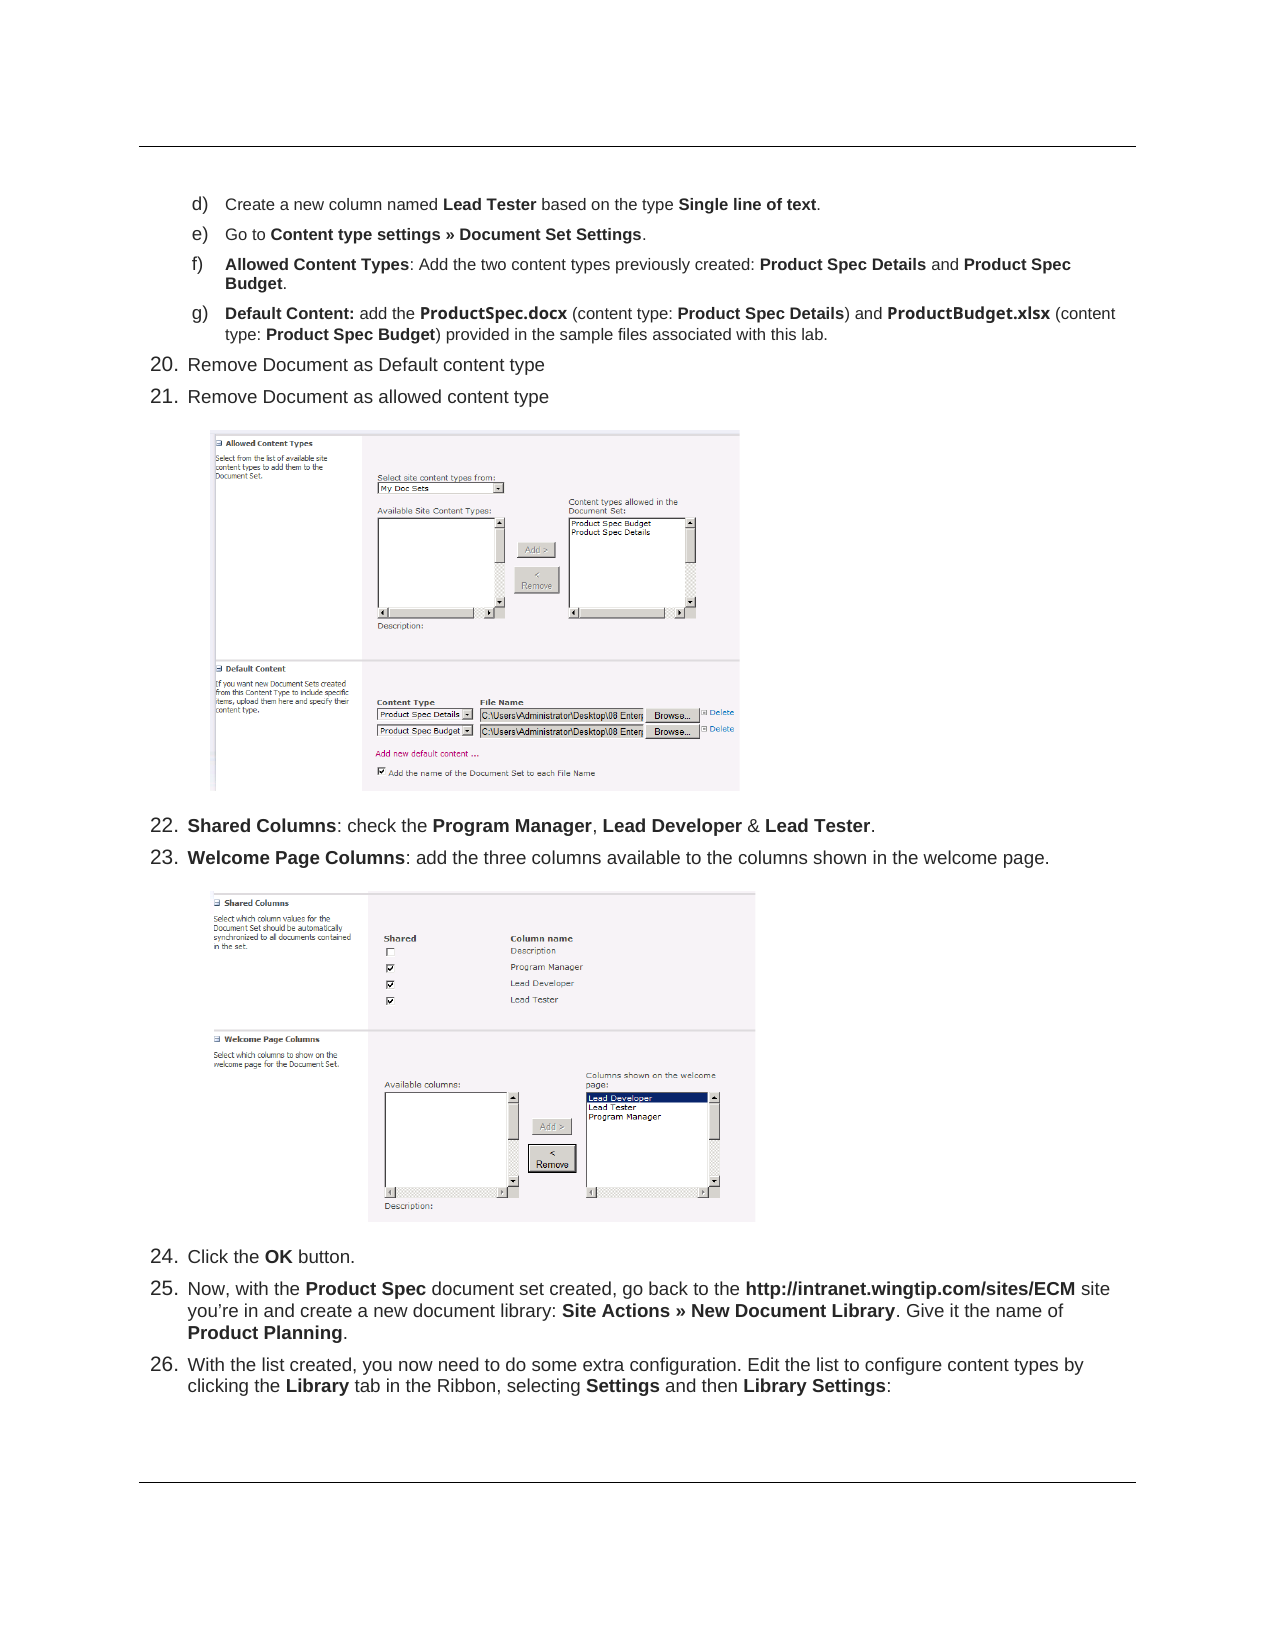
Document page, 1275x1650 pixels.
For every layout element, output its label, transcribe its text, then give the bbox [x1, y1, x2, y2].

text With the list created, you now need to do some extra configuration. Edit the list to configure content types by clicking the Library tab in the Ribbon, selecting Settings and then Library Settings: [150, 1351, 1125, 1397]
text Allowed Content Types: Add the two content types previously created: Product Spec Details and Product Spec Budget. [192, 252, 1125, 293]
picture [210, 430, 740, 791]
picture [210, 891, 756, 1222]
text Default Content: add the ProductSpec.docx (content type: Product Spec Details) and ProductBudget.xlsx (content type: Product Spec Budget) provided in the sample files associated with this lab. [192, 302, 1125, 343]
text Remove Document as allowed content type [150, 384, 1125, 408]
text Go to Content type settings » Document Set Settings. [192, 223, 1125, 244]
text Remove Document as Default content type [150, 352, 1125, 376]
text Create a new column named Lead Tester based on the type Single line of text. [192, 193, 1125, 214]
text Click the OK button. [150, 1244, 1125, 1268]
text Welcome Page Columns: add the three columns available to the columns shown in the welcome page. [150, 845, 1125, 869]
text Shared Columns: check the Program Manager, Lead Developer & Lead Tester. [150, 813, 1125, 837]
text Now, with the Product Spec document set created, go back to the http://intranet.wingtip.com/sites/ECM site you’re in and create a new document library: Site Actions » New Document Library. Give it the name of Product Planning. [150, 1276, 1125, 1343]
